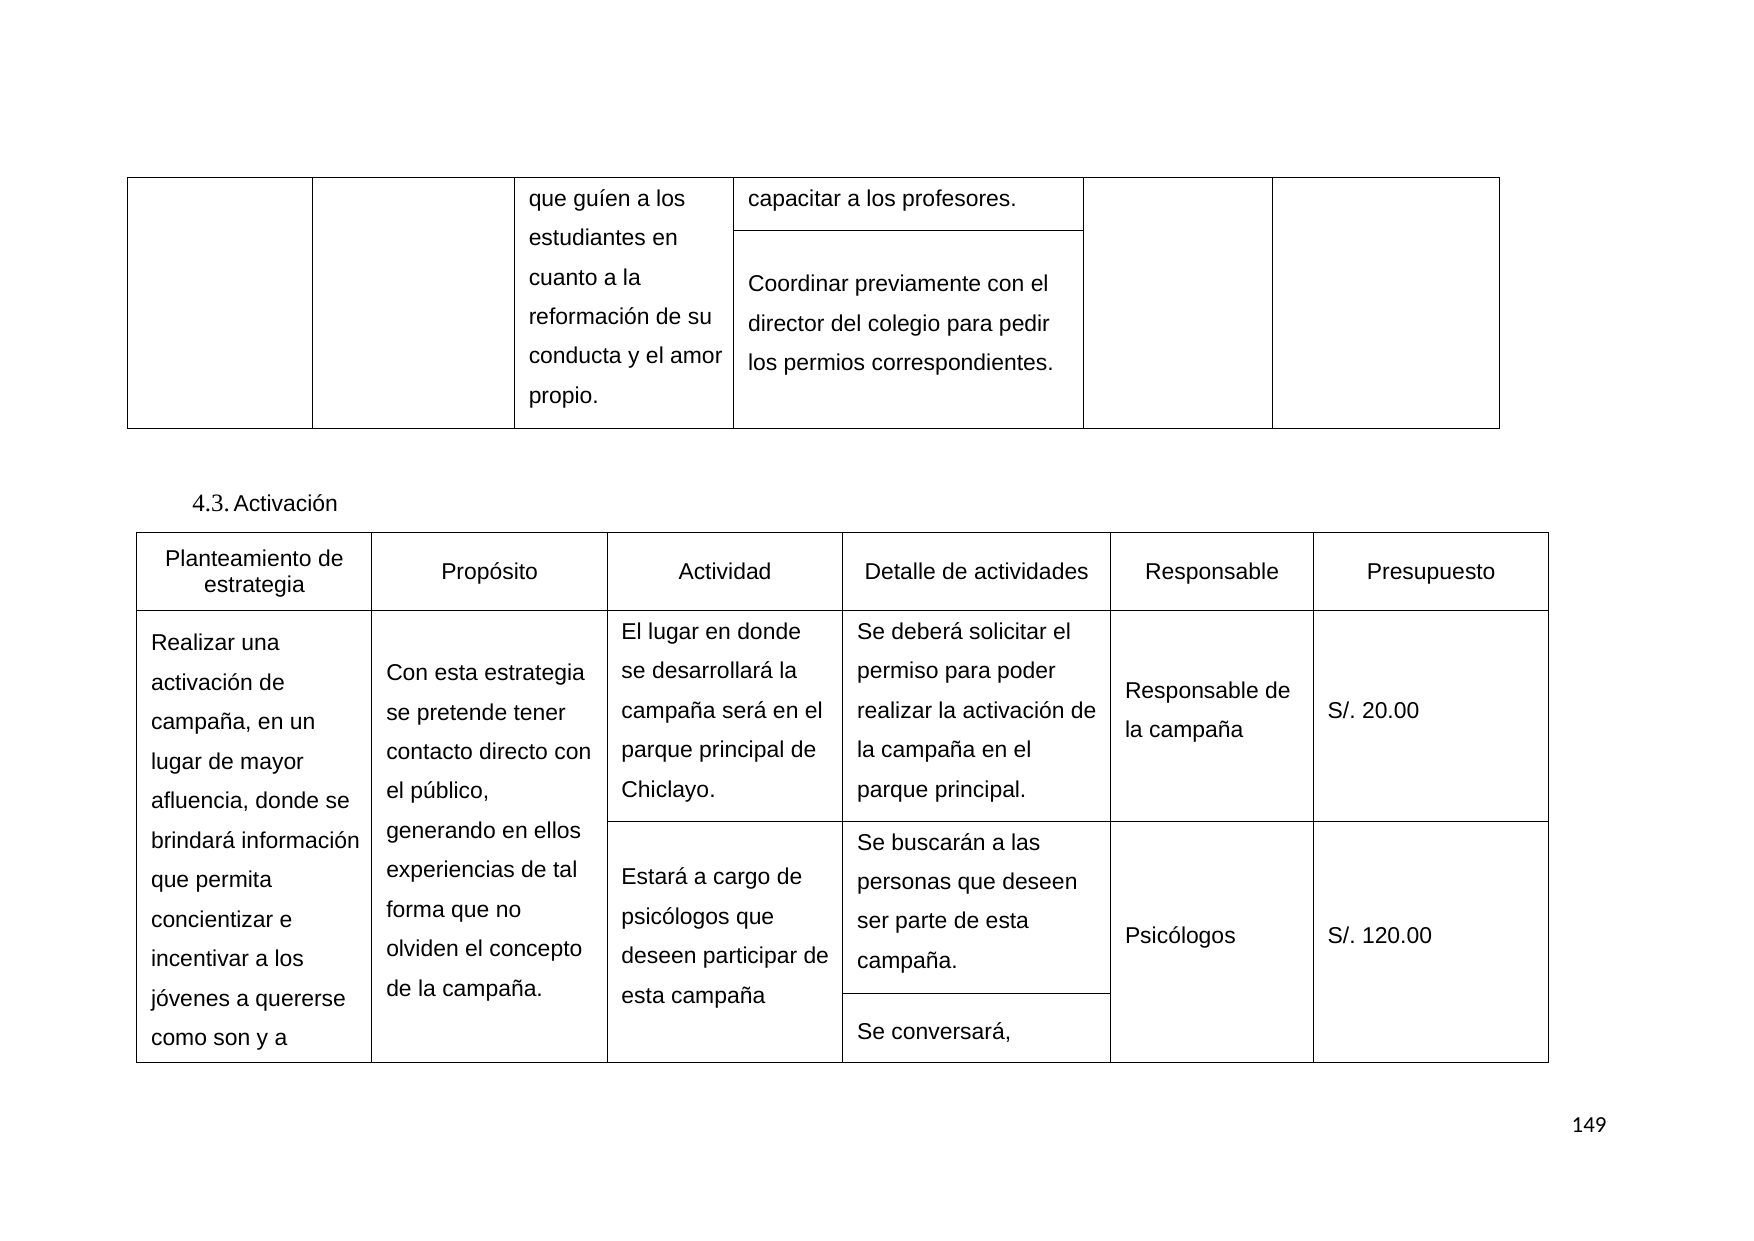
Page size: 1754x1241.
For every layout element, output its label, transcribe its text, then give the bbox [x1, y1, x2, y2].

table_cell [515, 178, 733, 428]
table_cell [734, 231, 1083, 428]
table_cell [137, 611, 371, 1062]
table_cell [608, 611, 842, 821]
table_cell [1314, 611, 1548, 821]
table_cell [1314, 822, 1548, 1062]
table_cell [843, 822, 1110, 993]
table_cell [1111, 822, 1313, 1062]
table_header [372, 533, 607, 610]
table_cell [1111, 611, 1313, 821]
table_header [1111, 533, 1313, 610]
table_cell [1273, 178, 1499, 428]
list Activación [192, 488, 1606, 517]
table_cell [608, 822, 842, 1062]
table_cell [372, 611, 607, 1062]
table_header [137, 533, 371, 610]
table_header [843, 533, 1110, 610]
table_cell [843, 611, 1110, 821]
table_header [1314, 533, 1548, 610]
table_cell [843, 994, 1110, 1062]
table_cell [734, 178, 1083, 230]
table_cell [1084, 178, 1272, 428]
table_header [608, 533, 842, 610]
